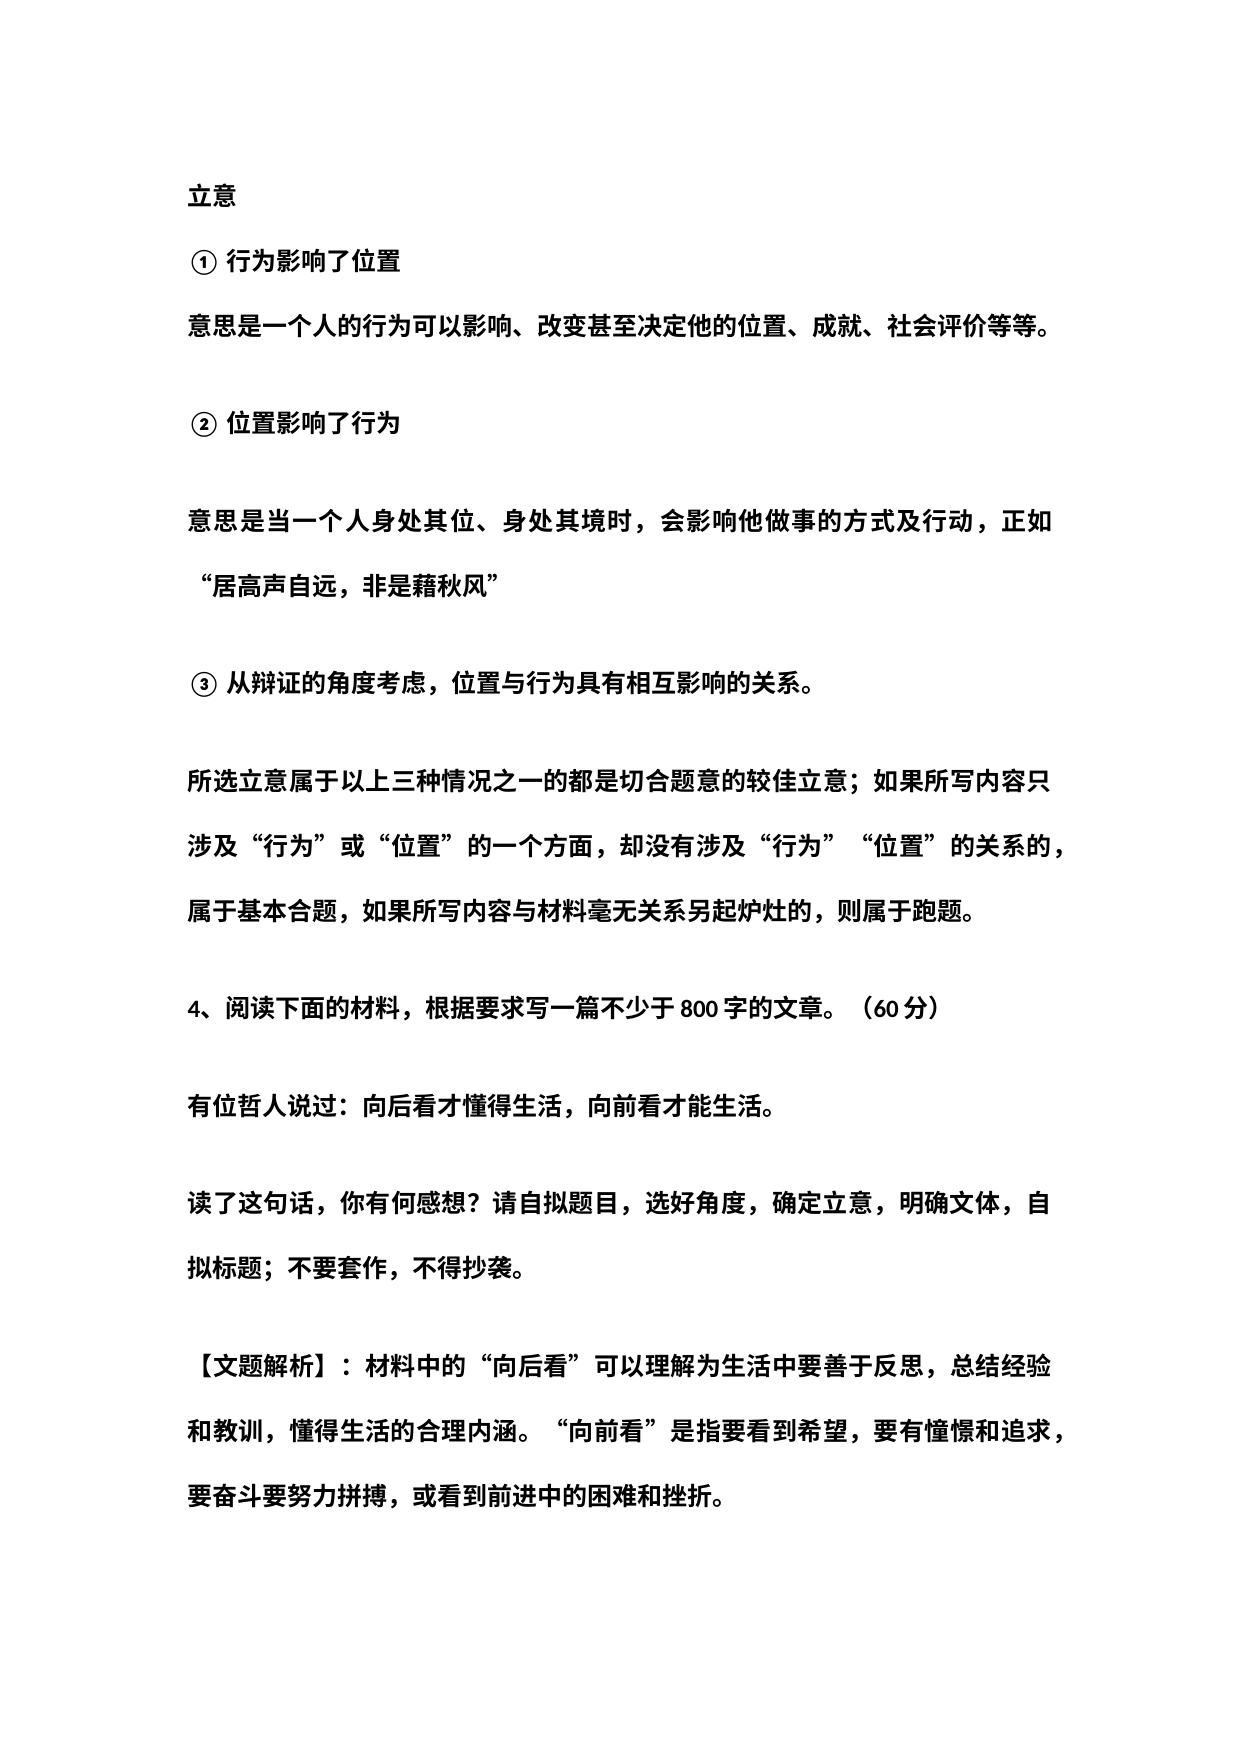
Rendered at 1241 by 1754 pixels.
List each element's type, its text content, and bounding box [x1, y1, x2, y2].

text 立意 [187, 162, 1053, 227]
text 所选立意属于以上三种情况之一的都是切合题意的较佳立意；如果所写内容只涉及“行为”或“位置”的一个方面，却没有涉及“行为”“位置”的关系的，属于基本合题，如果所写内容与材料毫无关系另起炉灶的，则属于跑题。 [187, 747, 1053, 942]
text 【文题解析】：材料中的“向后看”可以理解为生活中要善于反思，总结经验和教训，懂得生活的合理内涵。“向前看”是指要看到希望，要有憧憬和追求，要奋斗要努力拼搏，或看到前进中的困难和挫折。 [187, 1332, 1053, 1527]
text 有位哲人说过：向后看才懂得生活，向前看才能生活。 [187, 1072, 1053, 1137]
text 4、阅读下面的材料，根据要求写一篇不少于800字的文章。（60分） [187, 974, 1053, 1039]
text ③从辩证的角度考虑，位置与行为具有相互影响的关系。 [187, 649, 1053, 714]
text 意思是当一个人身处其位、身处其境时，会影响他做事的方式及行动，正如“居高声自远，非是藉秋风” [187, 487, 1053, 617]
text ②位置影响了行为 [187, 389, 1053, 454]
text 读了这句话，你有何感想？请自拟题目，选好角度，确定立意，明确文体，自拟标题；不要套作，不得抄袭。 [187, 1169, 1053, 1299]
text ①行为影响了位置 [187, 227, 1053, 292]
text 意思是一个人的行为可以影响、改变甚至决定他的位置、成就、社会评价等等。 [187, 292, 1053, 357]
